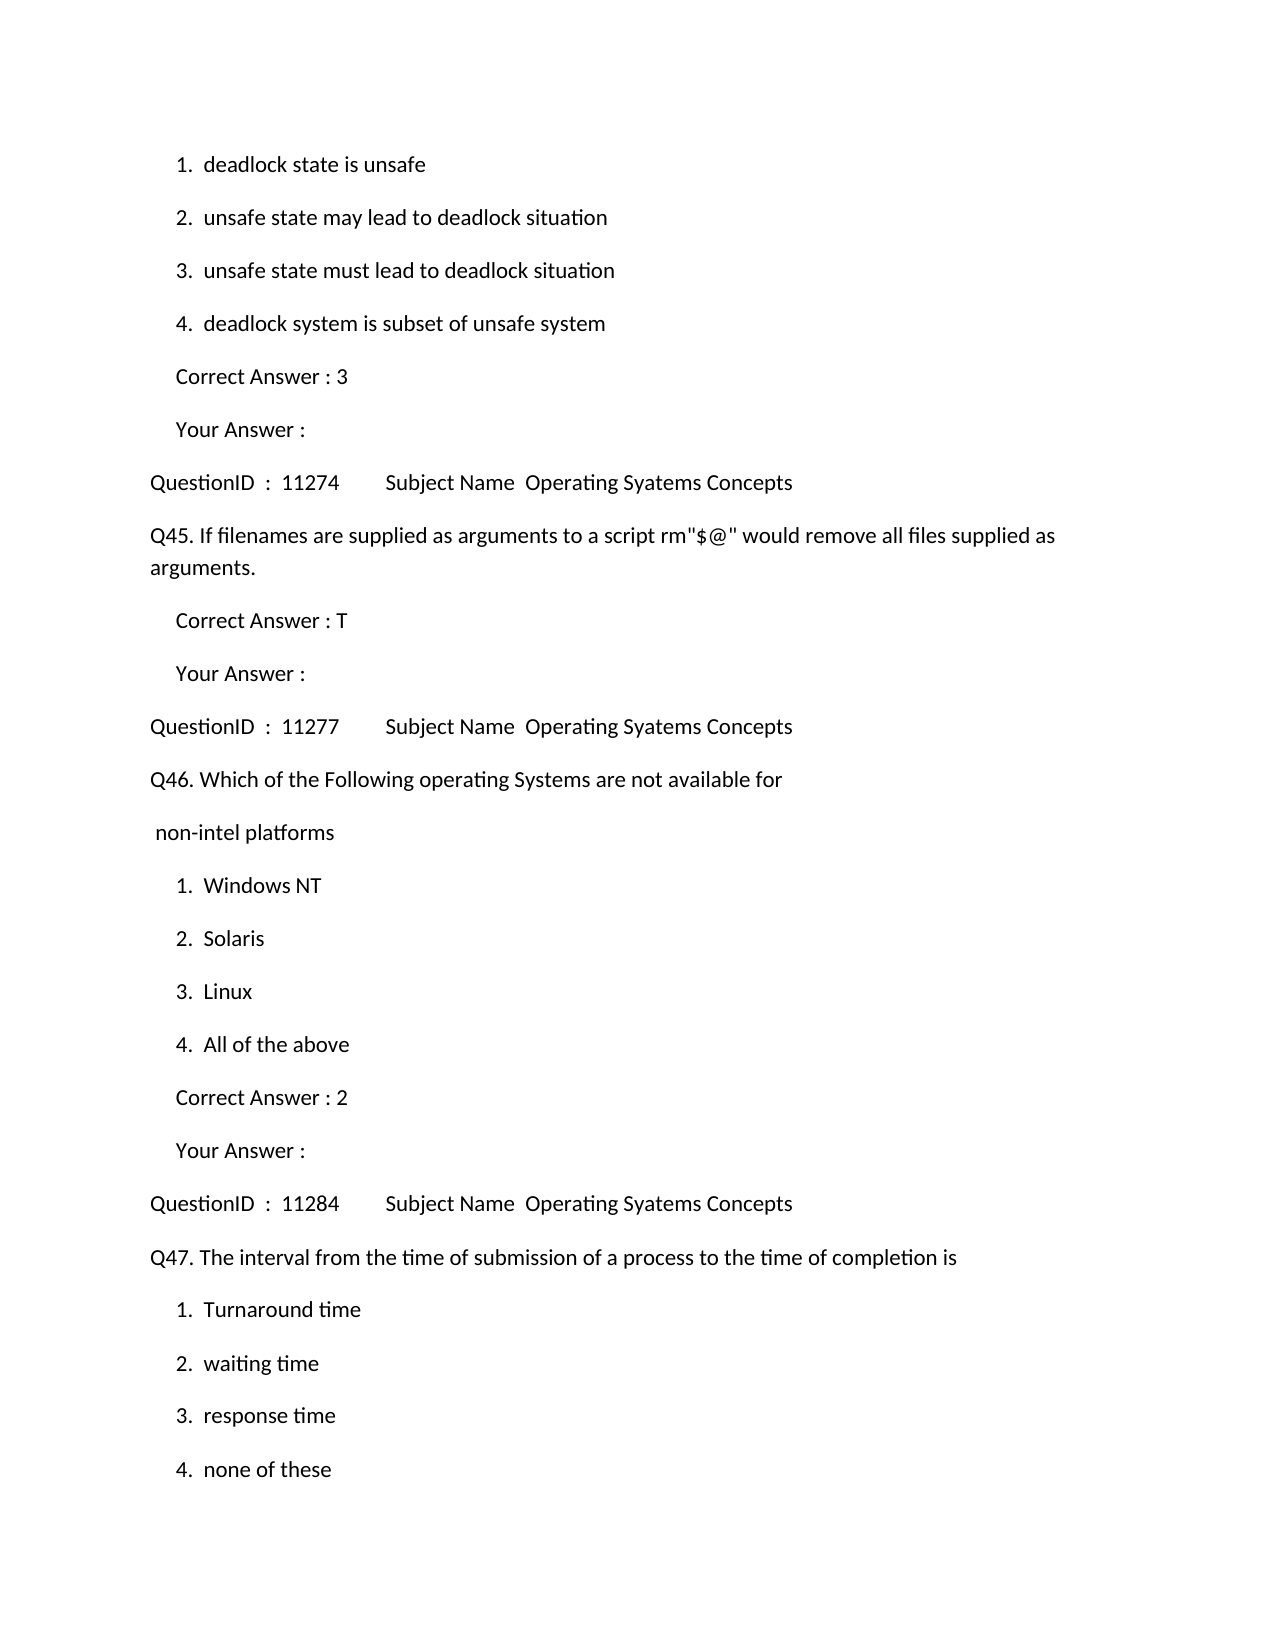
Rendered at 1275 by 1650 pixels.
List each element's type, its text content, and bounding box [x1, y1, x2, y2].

text QuestionID : 11277 Subject Name Operating Syatems Concepts [150, 712, 1125, 740]
text 2. Solaris [150, 924, 1125, 952]
text 1. Turnaround time [150, 1296, 1125, 1324]
text Correct Answer : 2 [150, 1083, 1125, 1112]
text 4. none of these [150, 1455, 1125, 1483]
text Your Answer : [150, 659, 1125, 687]
text 1. deadlock state is unsafe [150, 150, 1125, 178]
text 3. unsafe state must lead to deadlock situation [150, 256, 1125, 284]
text 4. deadlock system is subset of unsafe system [150, 309, 1125, 337]
text Correct Answer : T [150, 606, 1125, 634]
text 3. Linux [150, 977, 1125, 1006]
text Your Answer : [150, 415, 1125, 443]
text non-intel platforms [150, 818, 1125, 846]
text 3. response time [150, 1402, 1125, 1430]
text Q46. Which of the Following operating Systems are not available for [150, 765, 1125, 793]
text 2. waiting time [150, 1349, 1125, 1377]
text Your Answer : [150, 1137, 1125, 1164]
text Q45. If filenames are supplied as arguments to a script rm"$@" would remove all files supplied as arguments. [150, 521, 1125, 581]
text 1. Windows NT [150, 871, 1125, 899]
text QuestionID : 11284 Subject Name Operating Syatems Concepts [150, 1189, 1125, 1218]
text 4. All of the above [150, 1031, 1125, 1058]
text Correct Answer : 3 [150, 362, 1125, 390]
text Q47. The interval from the time of submission of a process to the time of completion is [150, 1243, 1125, 1271]
text QuestionID : 11274 Subject Name Operating Syatems Concepts [150, 468, 1125, 496]
text 2. unsafe state may lead to deadlock situation [150, 203, 1125, 231]
